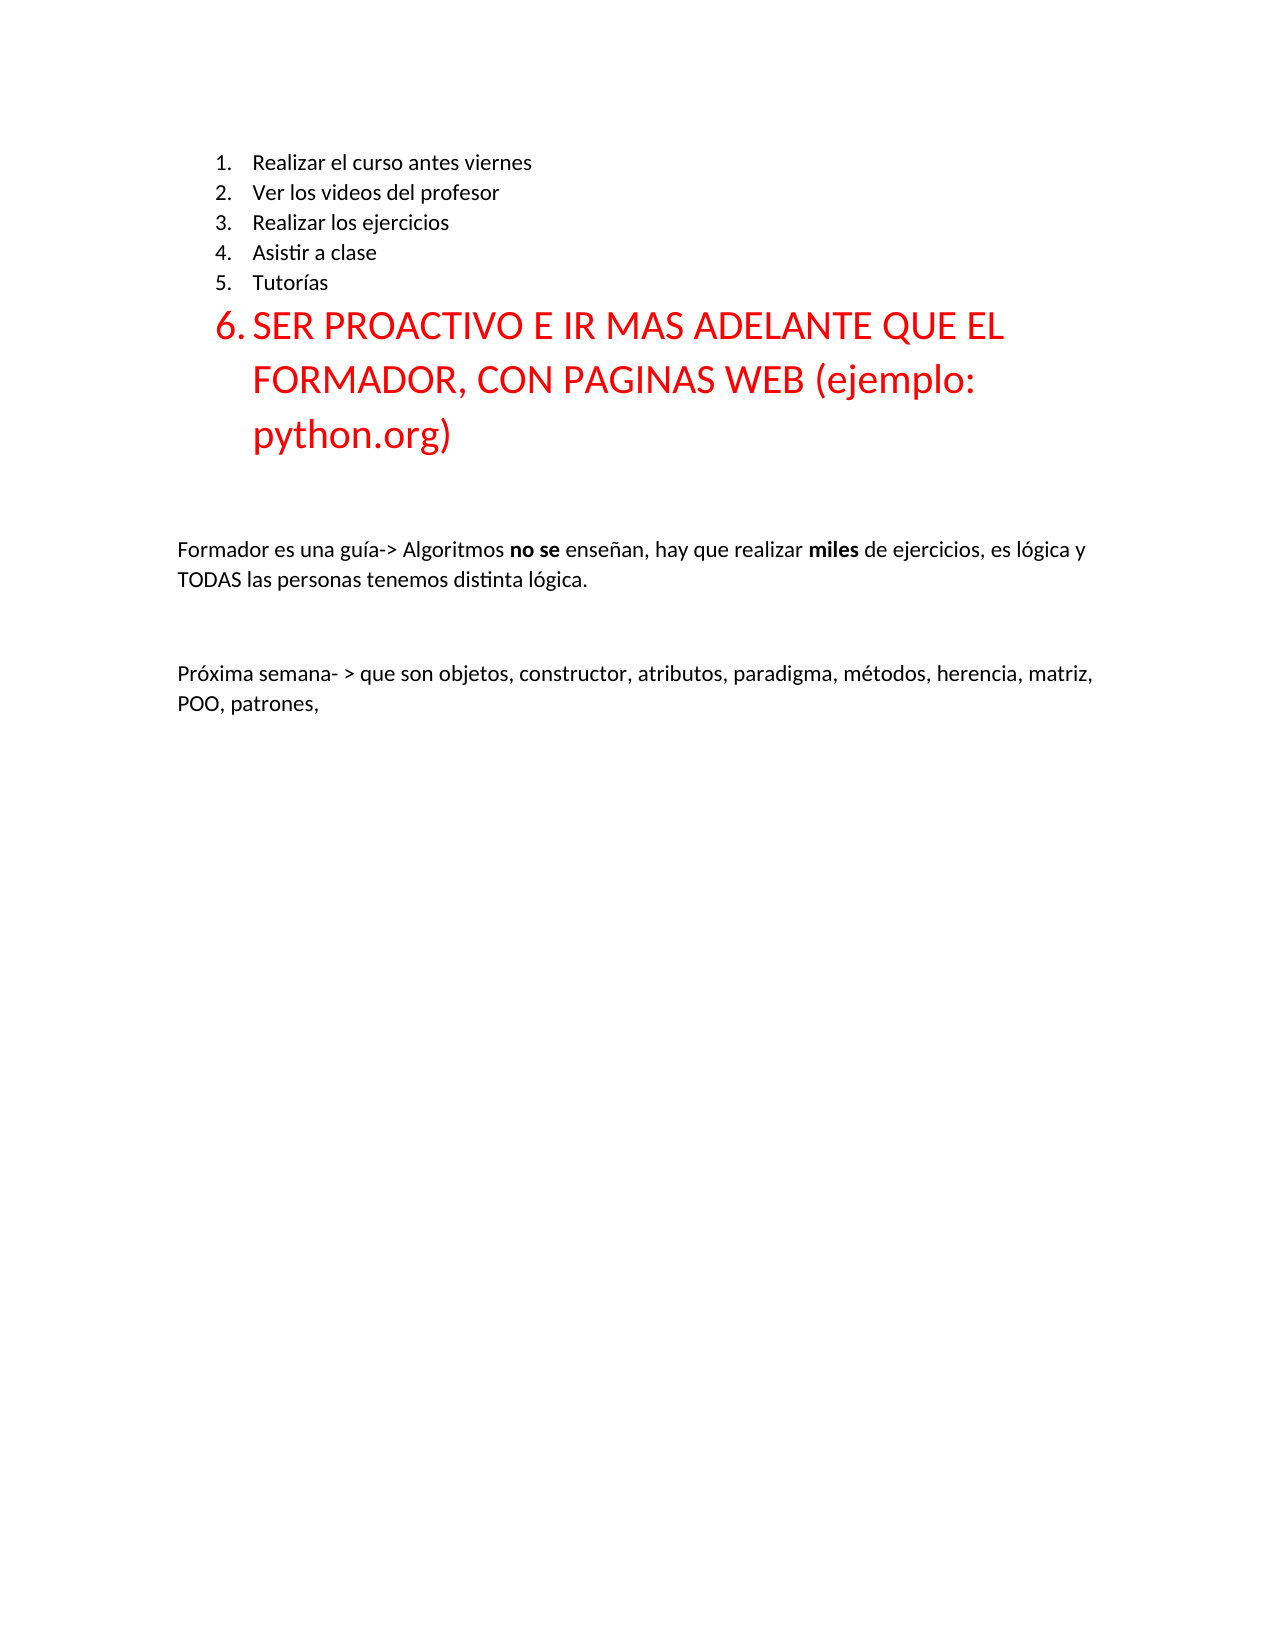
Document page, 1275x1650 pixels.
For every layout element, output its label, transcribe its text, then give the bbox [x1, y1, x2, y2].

list Ver los videos del profesor [215, 178, 1098, 206]
list Realizar los ejercicios [215, 208, 1098, 236]
list Realizar el curso antes viernes [215, 148, 1098, 176]
text Formador es una guía-> Algoritmos no se enseñan, hay que realizar miles de ejercicios, es lógica y TODAS las personas tenemos distinta lógica. [177, 535, 1098, 593]
list Tutorías [215, 268, 1098, 296]
list Asistir a clase [215, 238, 1098, 266]
text Próxima semana- > que son objetos, constructor, atributos, paradigma, métodos, herencia, matriz, POO, patrones, [177, 659, 1098, 717]
list SER PROACTIVO E IR MAS ADELANTE QUE EL FORMADOR, CON PAGINAS WEB (ejemplo: python.org) [215, 299, 1098, 459]
